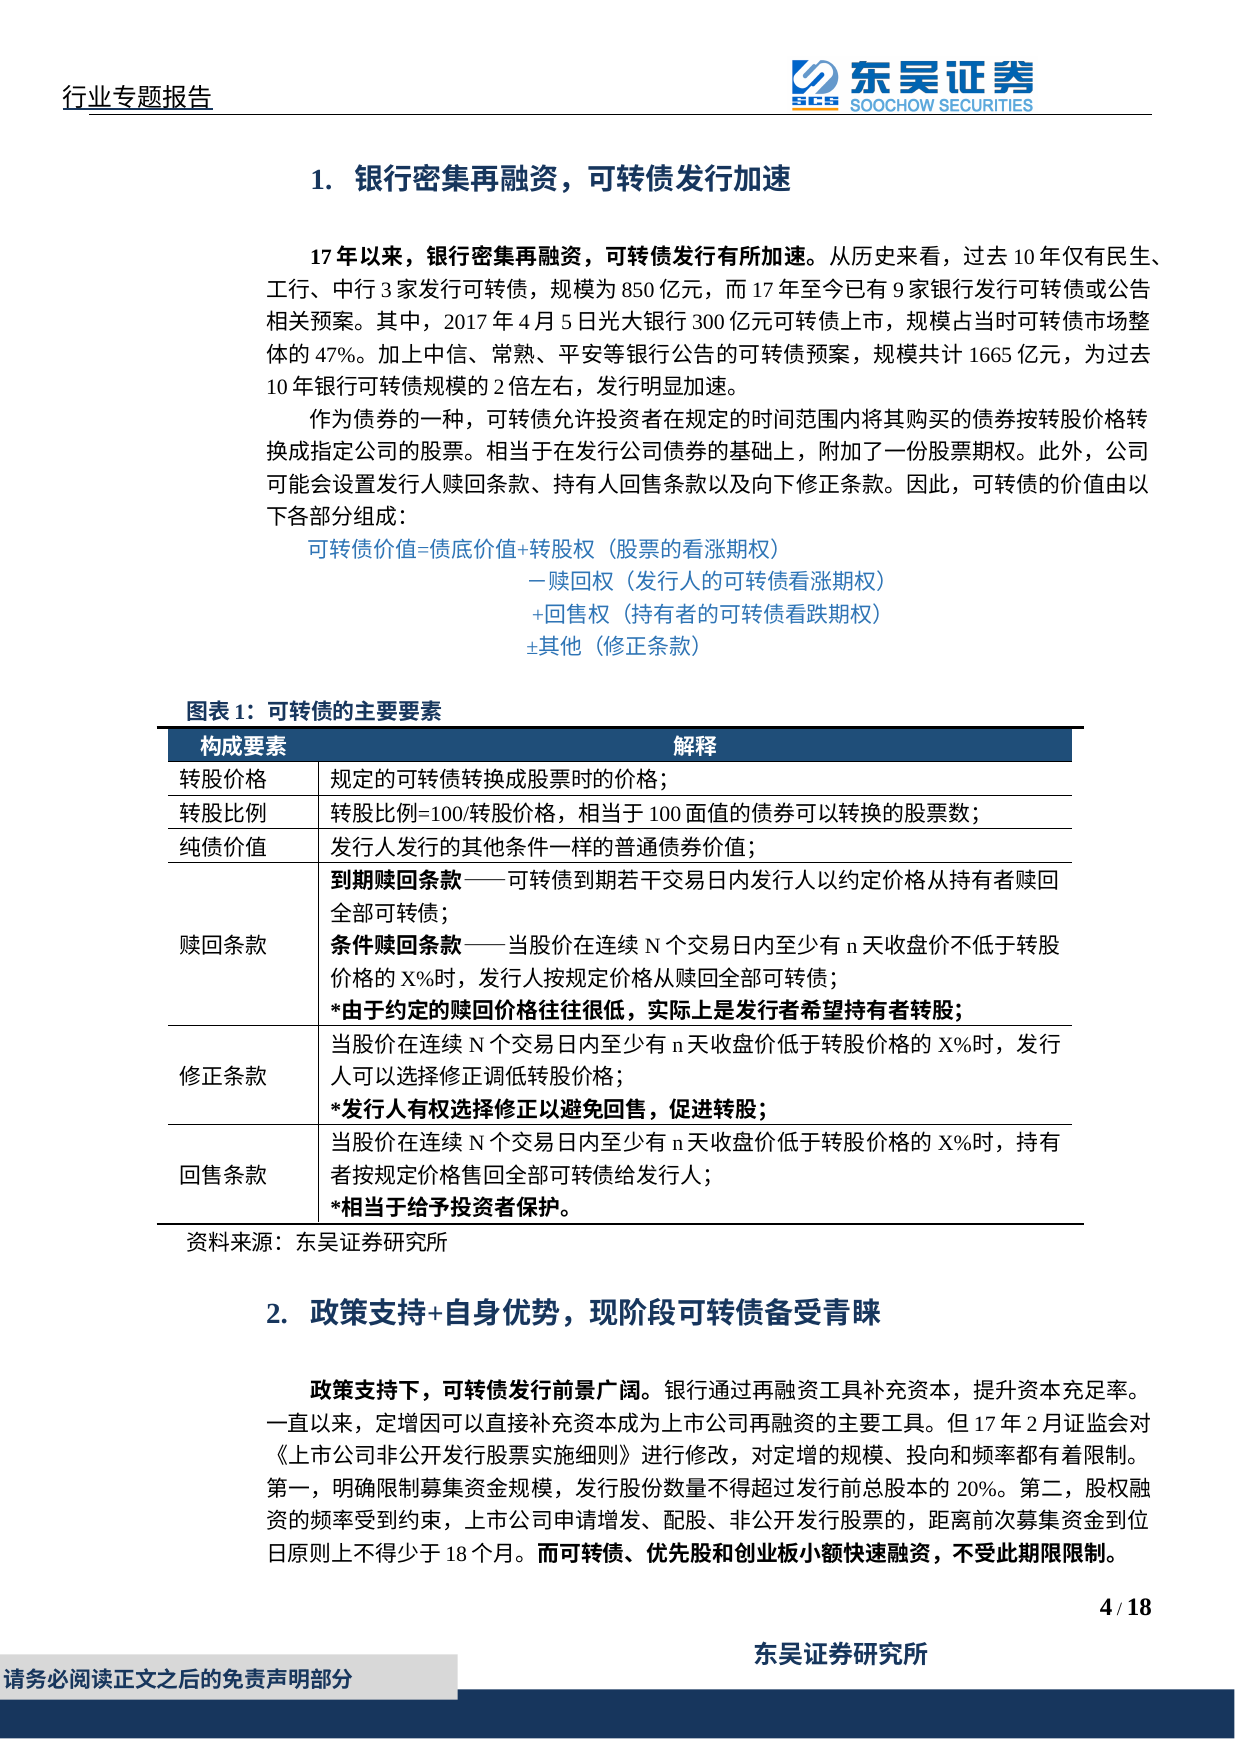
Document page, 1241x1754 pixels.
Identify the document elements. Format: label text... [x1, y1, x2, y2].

table_cell 资料来源：东吴证券研究所 [157, 1225, 1003, 1257]
text 作为债券的一种，可转债允许投资者在规定的时间范围内将其购买的债券按转股价格转换成指定公司的股票。相当于在发行公司债券的基础上，附加了一份股票期权。此外，公司可能会设置发行人赎回条款、持有人回售条款以及向下修正条款。因此，可转债的价值由以下各部分组成： [266, 401, 1152, 531]
text ±其他（修正条款） [263, 629, 1152, 661]
table_cell [319, 729, 1083, 1222]
table_header 图表1：可转债的主要要素 [157, 694, 1003, 726]
subtitle 银行密集再融资，可转债发行加速 [310, 156, 1152, 198]
picture [787, 56, 1038, 114]
text 可转债价值=债底价值+转股权（股票的看涨期权） [264, 531, 1152, 564]
text +回售权（持有者的可转债看跌期权） [263, 596, 1152, 629]
text 17年以来，银行密集再融资，可转债发行有所加速。从历史来看，过去10年仅有民生、工行、中行3家发行可转债，规模为850亿元，而17年至今已有9家银行发行可转债或公告相关预案。其中，2017年4月5日光大银行300亿元可转债上市，规模占当时可转债市场整体的47%。加上中信、常熟、平安等银行公告的可转债预案，规模共计1665亿元，为过去10年银行可转债规模的2倍左右，发行明显加速。 [266, 239, 1152, 401]
subtitle 政策支持+自身优势，现阶段可转债备受青睐 [266, 1289, 1152, 1332]
text 政策支持下，可转债发行前景广阔。银行通过再融资工具补充资本，提升资本充足率。一直以来，定增因可以直接补充资本成为上市公司再融资的主要工具。但17年2月证监会对《上市公司非公开发行股票实施细则》进行修改，对定增的规模、投向和频率都有着限制。第一，明确限制募集资金规模，发行股份数量不得超过发行前总股本的20%。第二，股权融资的频率受到约束，上市公司申请增发、配股、非公开发行股票的，距离前次募集资金到位日原则上不得少于18个月。而可转债、优先股和创业板小额快速融资，不受此期限限制。 [266, 1373, 1152, 1568]
table_cell [157, 729, 318, 1222]
text －赎回权（发行人的可转债看涨期权） [263, 564, 1152, 596]
